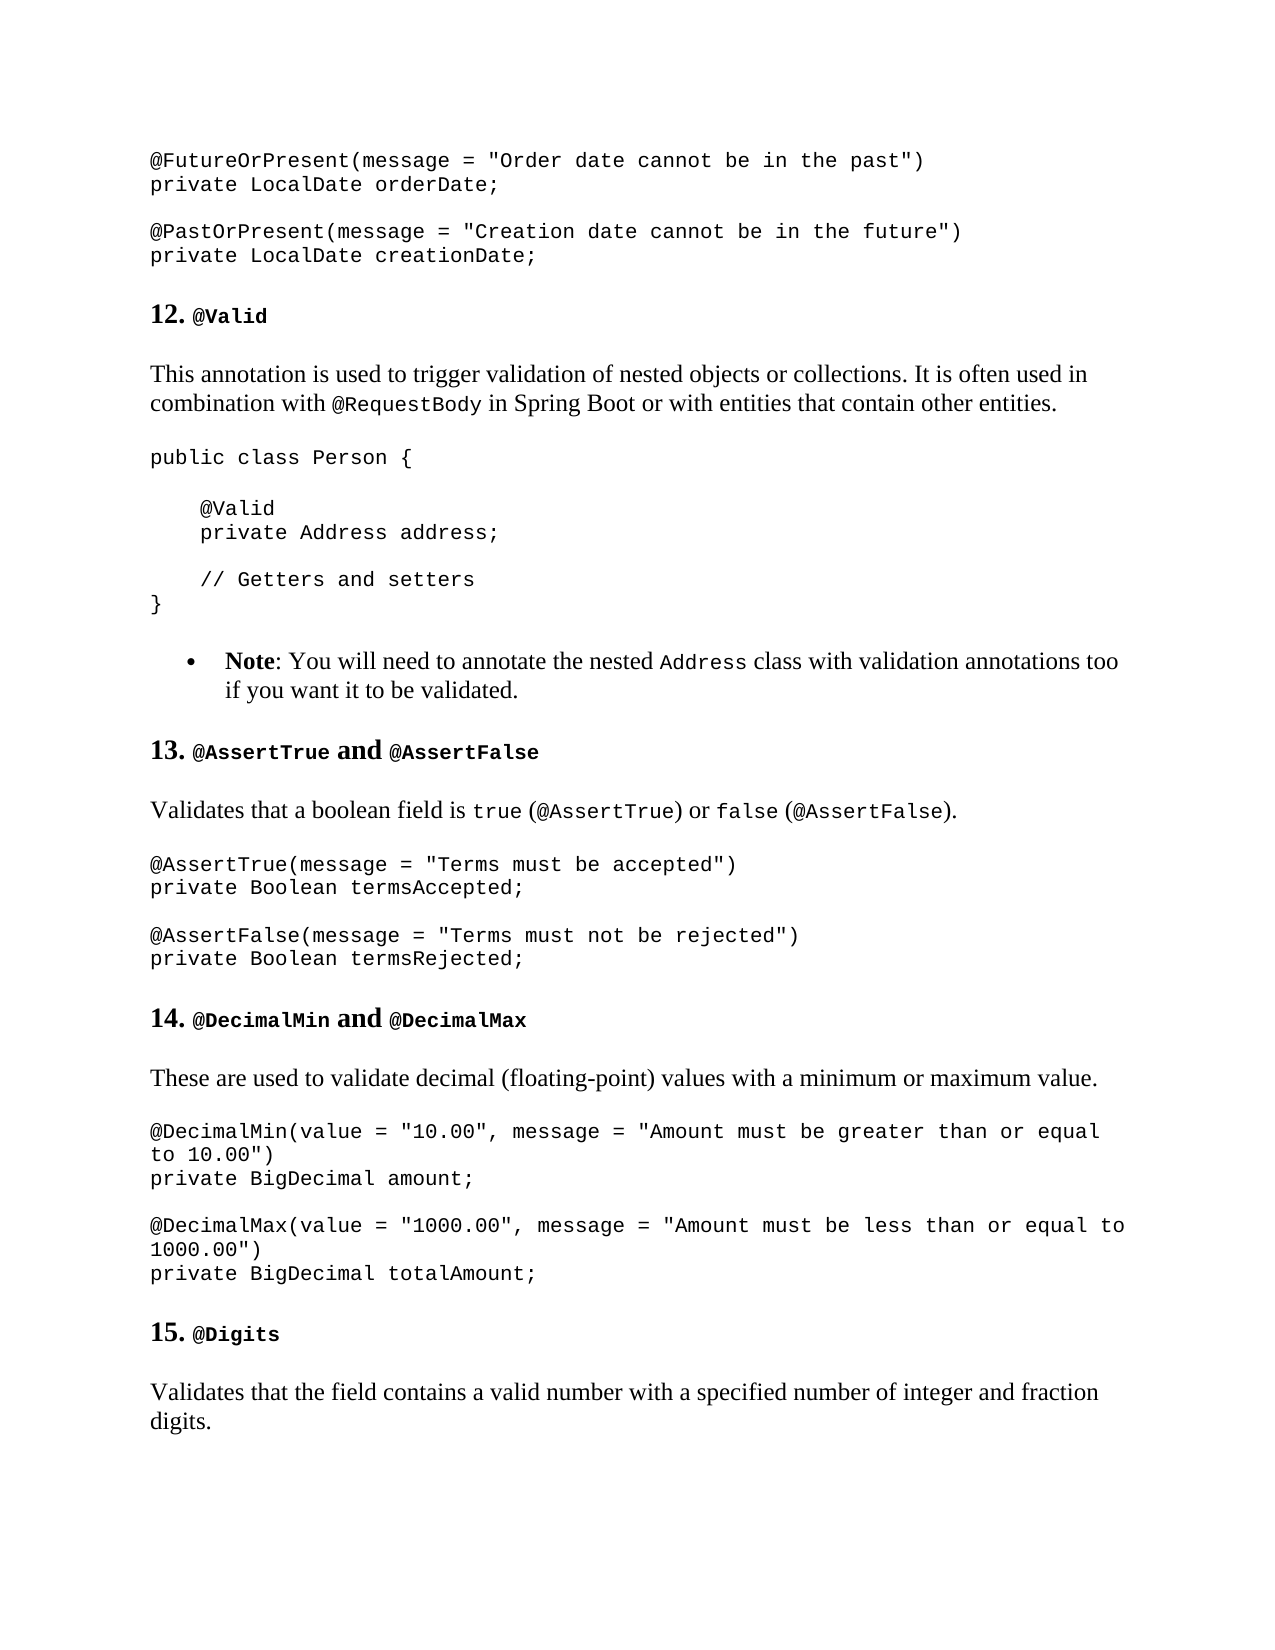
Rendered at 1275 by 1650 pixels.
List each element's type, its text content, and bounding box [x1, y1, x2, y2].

text @DecimalMax(value = "1000.00", message = "Amount must be less than or equal to 1000.00") [150, 1215, 1125, 1263]
text 12. @Valid [150, 297, 1125, 330]
text @PastOrPresent(message = "Creation date cannot be in the future") [150, 221, 1125, 244]
text These are used to validate decimal (floating-point) values with a minimum or maximum value. [150, 1063, 1125, 1092]
text @Valid [150, 498, 1125, 522]
text private Boolean termsRejected; [150, 948, 1125, 972]
text private LocalDate creationDate; [150, 244, 1125, 268]
text // Getters and setters [150, 569, 1125, 593]
text Validates that the field contains a valid number with a specified number of integer and fraction digits. [150, 1377, 1125, 1435]
text private BigDecimal totalAmount; [150, 1263, 1125, 1286]
list Note: You will need to annotate the nested Address class with validation annotations too if you want it to be validated. [187, 646, 1125, 704]
text @DecimalMin(value = "10.00", message = "Amount must be greater than or equal to 10.00") [150, 1121, 1125, 1168]
text Validates that a boolean field is true (@AssertTrue) or false (@AssertFalse). [150, 795, 1125, 824]
text private BigDecimal amount; [150, 1168, 1125, 1192]
text public class Person { [150, 447, 1125, 470]
text @AssertTrue(message = "Terms must be accepted") [150, 854, 1125, 877]
text @AssertFalse(message = "Terms must not be rejected") [150, 925, 1125, 948]
text } [150, 593, 1125, 617]
text @FutureOrPresent(message = "Order date cannot be in the past") [150, 150, 1125, 174]
text 13. @AssertTrue and @AssertFalse [150, 733, 1125, 766]
text private Address address; [150, 522, 1125, 546]
text This annotation is used to trigger validation of nested objects or collections. It is often used in combination with @RequestBody in Spring Boot or with entities that contain other entities. [150, 359, 1125, 417]
text 15. @Digits [150, 1316, 1125, 1348]
text private LocalDate orderDate; [150, 174, 1125, 197]
text 14. @DecimalMin and @DecimalMax [150, 1001, 1125, 1034]
text private Boolean termsAccepted; [150, 877, 1125, 901]
